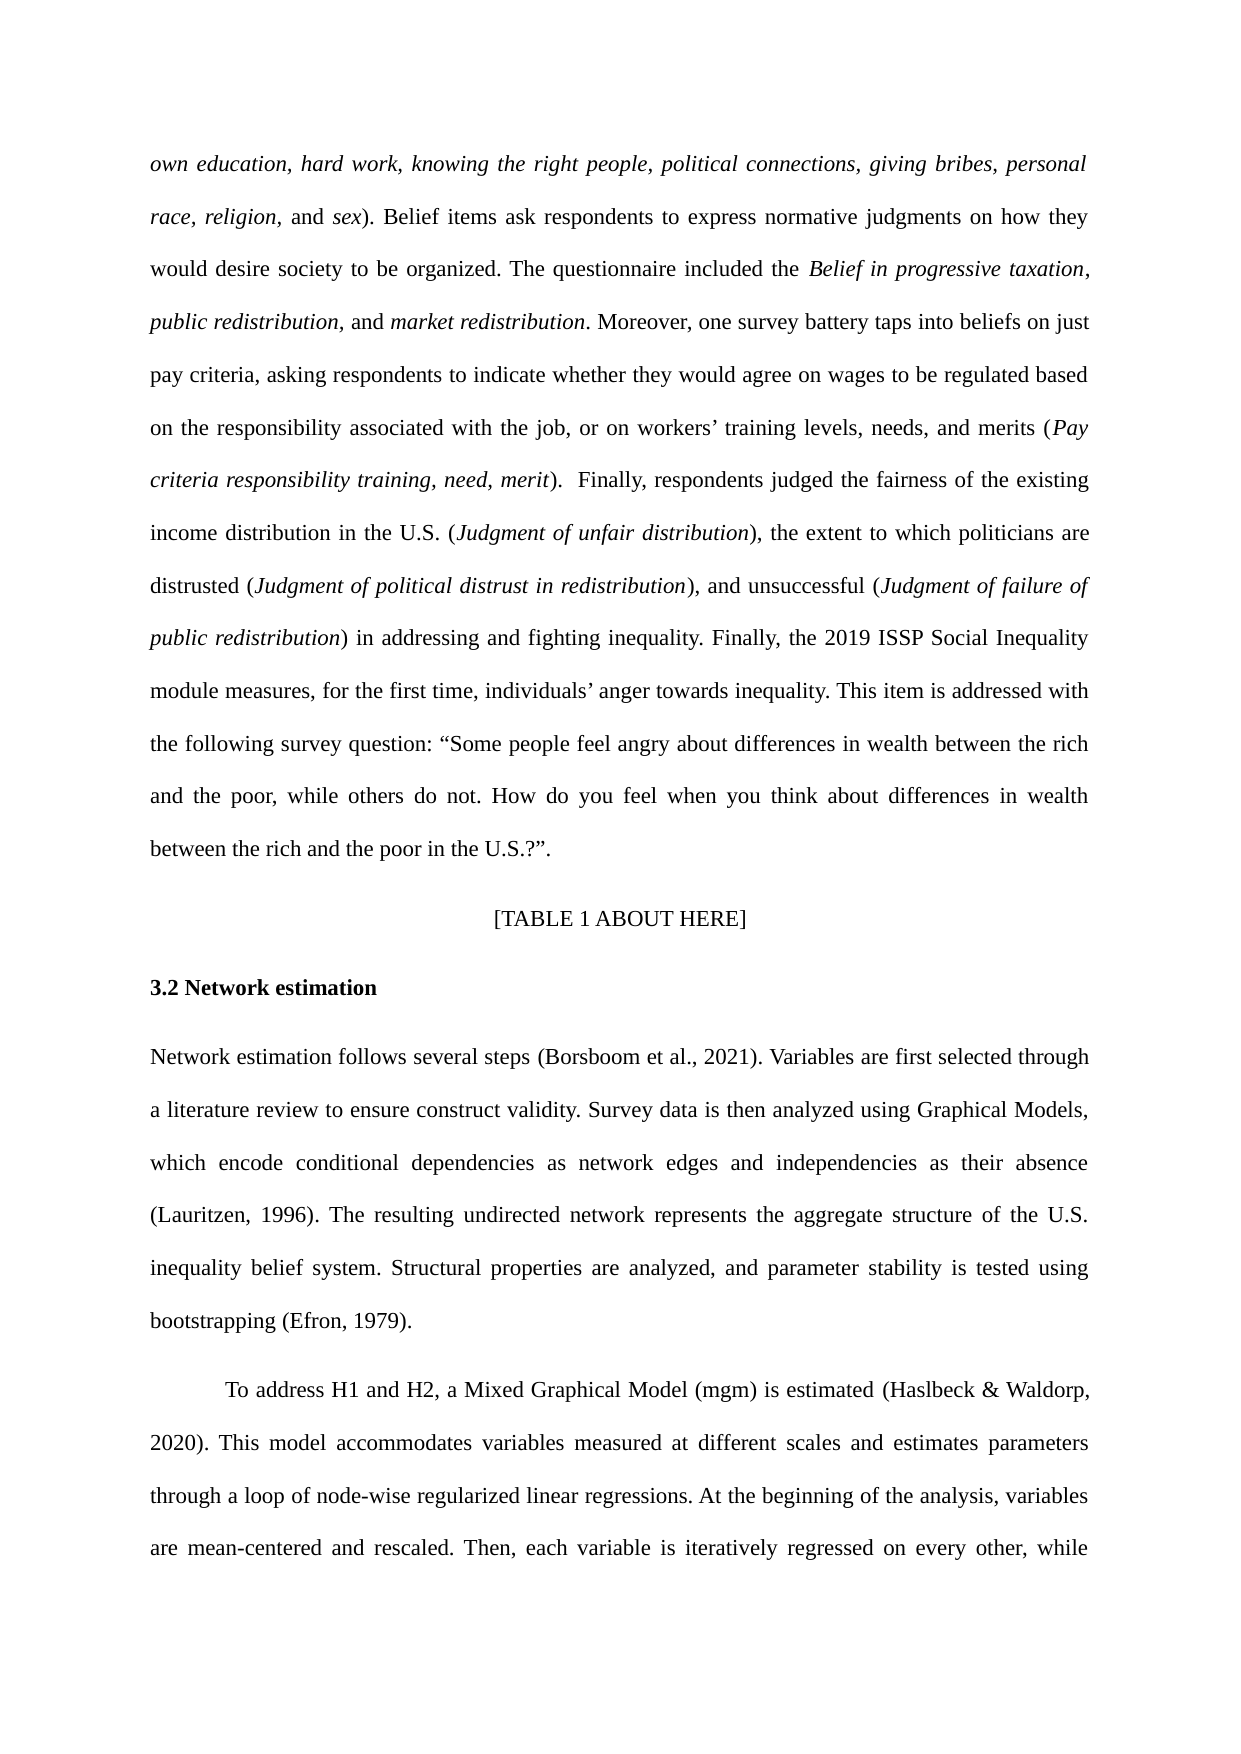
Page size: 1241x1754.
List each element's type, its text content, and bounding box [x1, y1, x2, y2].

text [TABLE 1 ABOUT HERE] [150, 904, 1090, 931]
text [150, 1376, 1090, 1561]
subtitle 3.2 Network estimation [150, 974, 1090, 1000]
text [150, 150, 1090, 862]
text Network estimation follows several steps (Borsboom et al., 2021). Variables are first selected through a literature review to ensure construct validity. Survey data is then analyzed using Graphical Models, which encode conditional dependencies as network edges and independencies as their absence (Lauritzen, 1996). The resulting undirected network represents the aggregate structure of the U.S. inequality belief system. Structural properties are analyzed, and parameter stability is tested using bootstrapping (Efron, 1979). [150, 1043, 1090, 1333]
